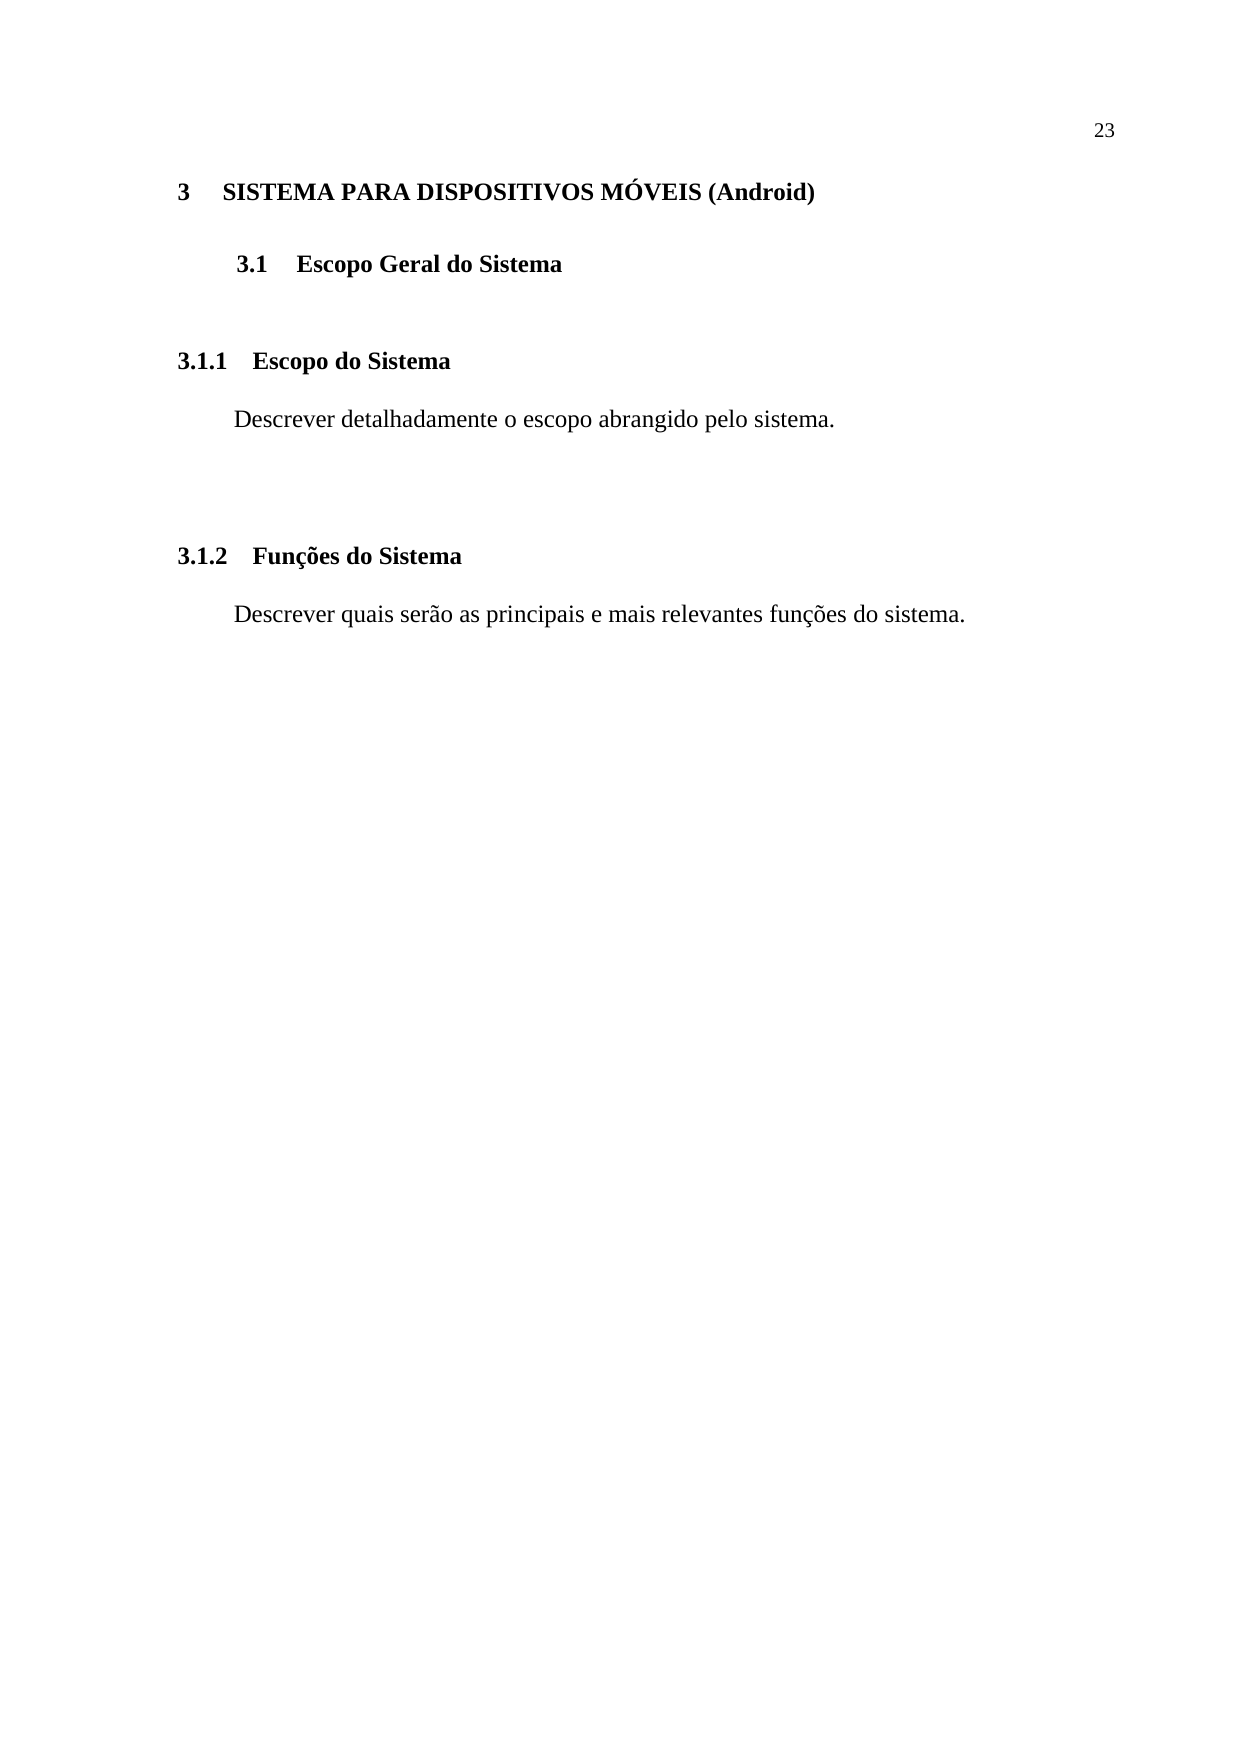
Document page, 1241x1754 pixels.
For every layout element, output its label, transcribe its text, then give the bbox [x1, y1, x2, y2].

subtitle Escopo do Sistema [177, 346, 1122, 375]
subtitle Funções do Sistema [177, 541, 1122, 570]
subtitle SISTEMA PARA DISPOSITIVOS MÓVEIS (Android) [177, 177, 1122, 206]
text Descrever detalhadamente o escopo abrangido pelo sistema. [177, 404, 1122, 433]
subtitle Escopo Geral do Sistema [236, 249, 1122, 278]
text Descrever quais serão as principais e mais relevantes funções do sistema. [177, 599, 1122, 628]
